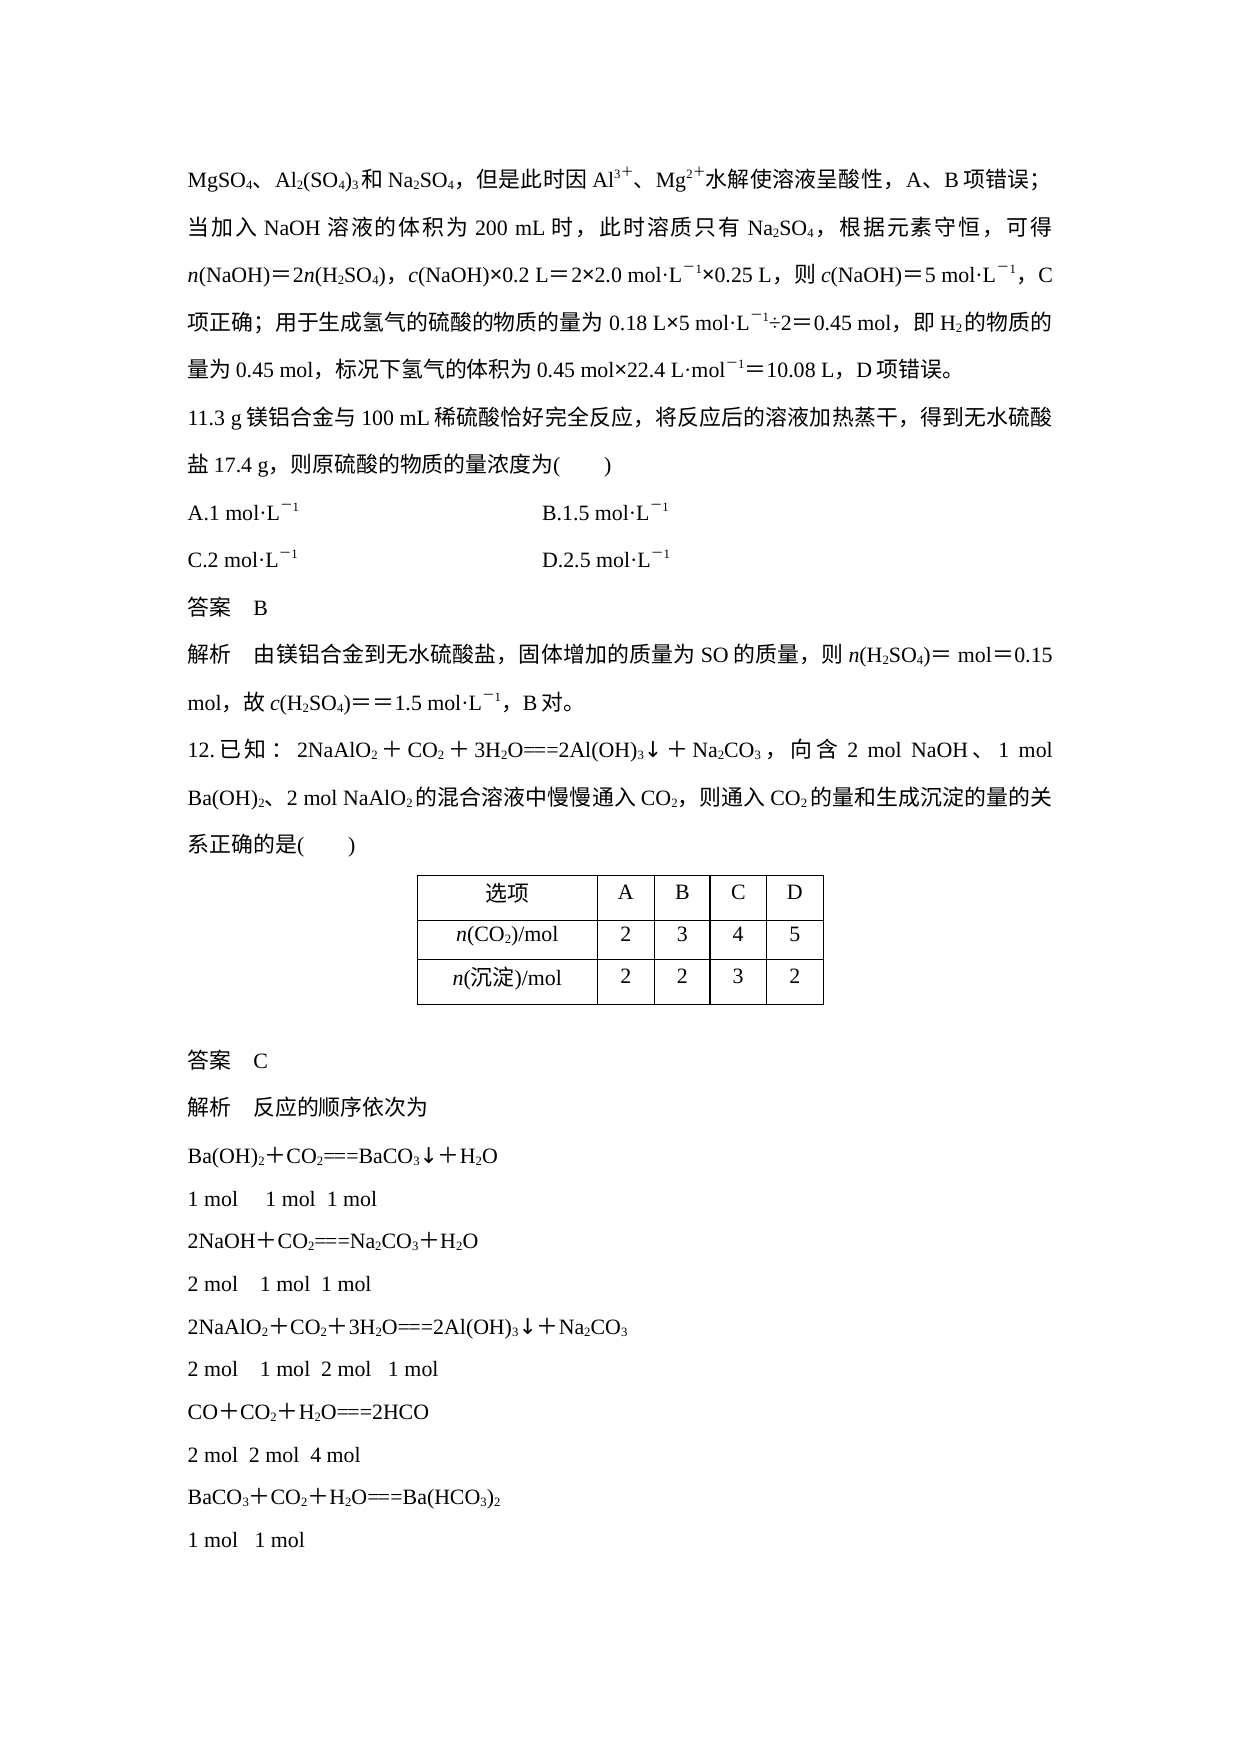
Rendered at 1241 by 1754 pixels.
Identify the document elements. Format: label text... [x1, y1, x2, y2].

table_cell 2 [598, 921, 654, 959]
text 答案 C [187, 1043, 1053, 1074]
table_cell 2 [655, 960, 709, 1004]
text 答案 B [187, 590, 1053, 621]
table_cell 4 [711, 921, 766, 959]
text A.1 mol·L－1 B.1.5 mol·L－1 [187, 495, 1053, 526]
text C.2 mol·L－1 D.2.5 mol·L－1 [187, 542, 1053, 574]
text 2NaAlO2＋CO2＋3H2O===2Al(OH)3↓＋Na2CO3 [187, 1309, 1053, 1340]
text 解析 反应的顺序依次为 [187, 1090, 1053, 1122]
table_cell 3 [711, 960, 766, 1004]
table_cell n(沉淀)/mol [418, 960, 597, 1004]
table_header 选项 [418, 876, 597, 920]
text 2 mol 2 mol 4 mol [187, 1442, 1053, 1467]
table_cell n(CO2)/mol [418, 921, 597, 959]
text 1 mol 1 mol 1 mol [187, 1186, 1053, 1211]
table_header B [655, 876, 709, 920]
text CO＋CO2＋H2O===2HCO [187, 1394, 1053, 1426]
table_cell 2 [767, 960, 823, 1004]
table_cell 3 [655, 921, 709, 959]
table_header C [711, 876, 766, 920]
table_header D [767, 876, 823, 920]
text 1 mol 1 mol [187, 1527, 1053, 1552]
text 2 mol 1 mol 2 mol 1 mol [187, 1356, 1053, 1381]
text BaCO3＋CO2＋H2O===Ba(HCO3)2 [187, 1479, 1053, 1511]
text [187, 162, 1053, 384]
text 解析 由镁铝合金到无水硫酸盐，固体增加的质量为SO的质量，则n(H2SO4)＝ mol＝0.15 mol，故c(H2SO4)＝＝1.5 mol·L－1，B对。 [187, 637, 1053, 716]
text 2NaOH＋CO2===Na2CO3＋H2O [187, 1223, 1053, 1255]
table_cell 5 [767, 921, 823, 959]
text Ba(OH)2＋CO2===BaCO3↓＋H2O [187, 1138, 1053, 1170]
text 12.已知：2NaAlO2＋CO2＋3H2O===2Al(OH)3↓＋Na2CO3，向含2 mol NaOH、1 mol Ba(OH)2、2 mol NaAlO2的混合溶液中慢慢通入CO2，则通入CO2的量和生成沉淀的量的关系正确的是( ) [187, 732, 1053, 859]
text 11.3 g镁铝合金与100 mL稀硫酸恰好完全反应，将反应后的溶液加热蒸干，得到无水硫酸盐17.4 g，则原硫酸的物质的量浓度为( ) [187, 400, 1053, 479]
table_cell 2 [598, 960, 654, 1004]
table_header A [598, 876, 654, 920]
text 2 mol 1 mol 1 mol [187, 1271, 1053, 1296]
